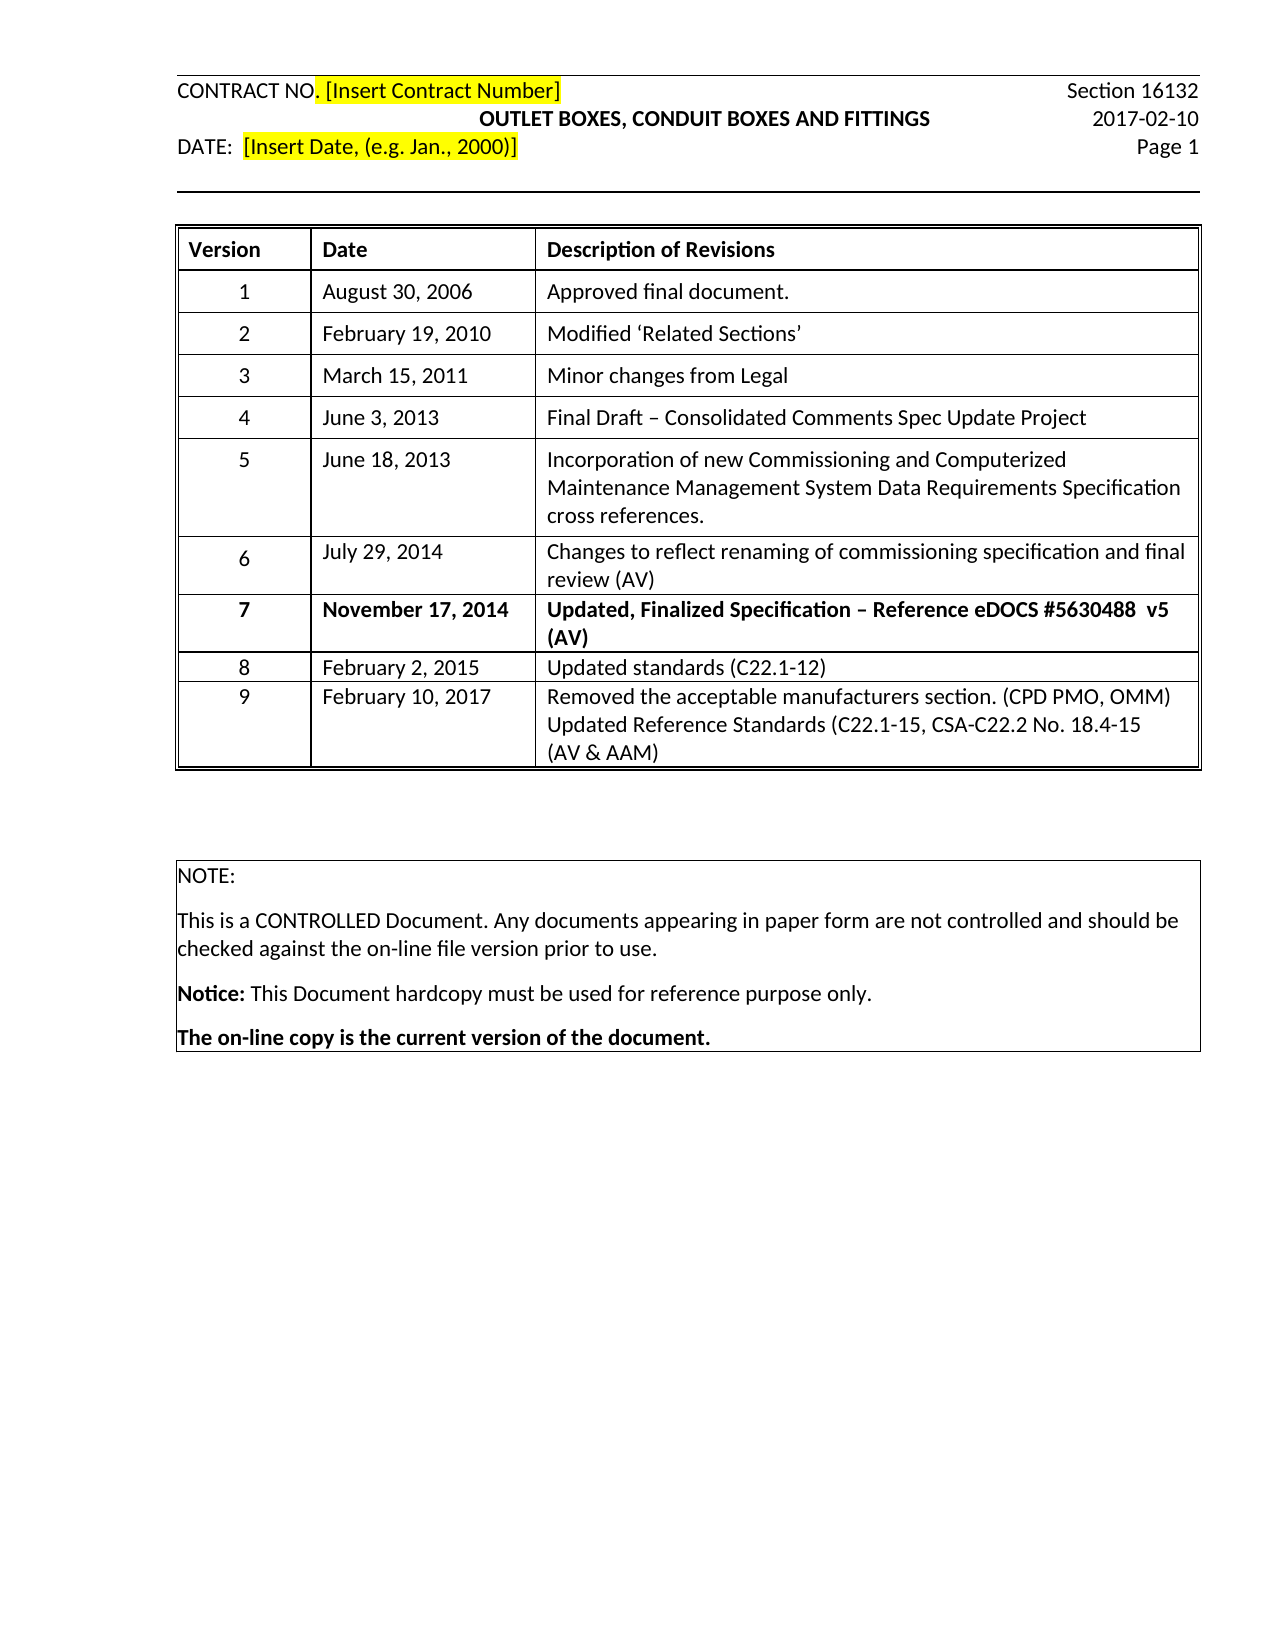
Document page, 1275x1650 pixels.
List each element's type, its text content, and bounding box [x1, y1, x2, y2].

table_cell Changes to reflect renaming of commissioning specification and final review (AV) [536, 537, 1198, 593]
table_cell February 19, 2010 [312, 313, 535, 353]
table_cell Approved final document. [536, 271, 1198, 311]
text The on-line copy is the current version of the document. [177, 1022, 1200, 1051]
table_cell November 17, 2014 [312, 595, 535, 651]
table_cell 4 [179, 397, 310, 438]
table_header Date [312, 229, 535, 269]
text This is a CONTROLLED Document. Any documents appearing in paper form are not controlled and should be checked against the on-line file version prior to use. [177, 905, 1200, 962]
table_cell March 15, 2011 [312, 355, 535, 396]
table_cell Removed the acceptable manufacturers section. (CPD PMO, OMM) Updated Reference Standards (C22.1-15, CSA-C22.2 No. 18.4-15 (AV & AAM) [536, 682, 1198, 766]
table_cell 3 [179, 355, 310, 396]
table_cell 6 [179, 537, 310, 593]
table_header Version [179, 229, 310, 269]
table_cell 1 [179, 271, 310, 311]
table_cell February 10, 2017 [312, 682, 535, 766]
table_cell July 29, 2014 [312, 537, 535, 593]
table_cell Modified ‘Related Sections’ [536, 313, 1198, 353]
table_cell 8 [179, 653, 310, 681]
table_cell August 30, 2006 [312, 271, 535, 311]
table_cell 2 [179, 313, 310, 353]
table_cell Minor changes from Legal [536, 355, 1198, 396]
table_cell Updated, Finalized Specification – Reference eDOCS #5630488 v5 (AV) [536, 595, 1198, 651]
table_header Description of Revisions [536, 229, 1198, 269]
text NOTE: [177, 861, 1200, 889]
table_cell 7 [179, 595, 310, 651]
table_cell February 2, 2015 [312, 653, 535, 681]
table_cell June 18, 2013 [312, 439, 535, 536]
table_cell Updated standards (C22.1-12) [536, 653, 1198, 681]
text Notice: This Document hardcopy must be used for reference purpose only. [177, 978, 1200, 1007]
table_cell 5 [179, 439, 310, 536]
table_cell Incorporation of new Commissioning and Computerized Maintenance Management System Data Requirements Specification cross references. [536, 439, 1198, 536]
table_cell 9 [179, 682, 310, 766]
table_cell June 3, 2013 [312, 397, 535, 438]
table_cell Final Draft – Consolidated Comments Spec Update Project [536, 397, 1198, 438]
